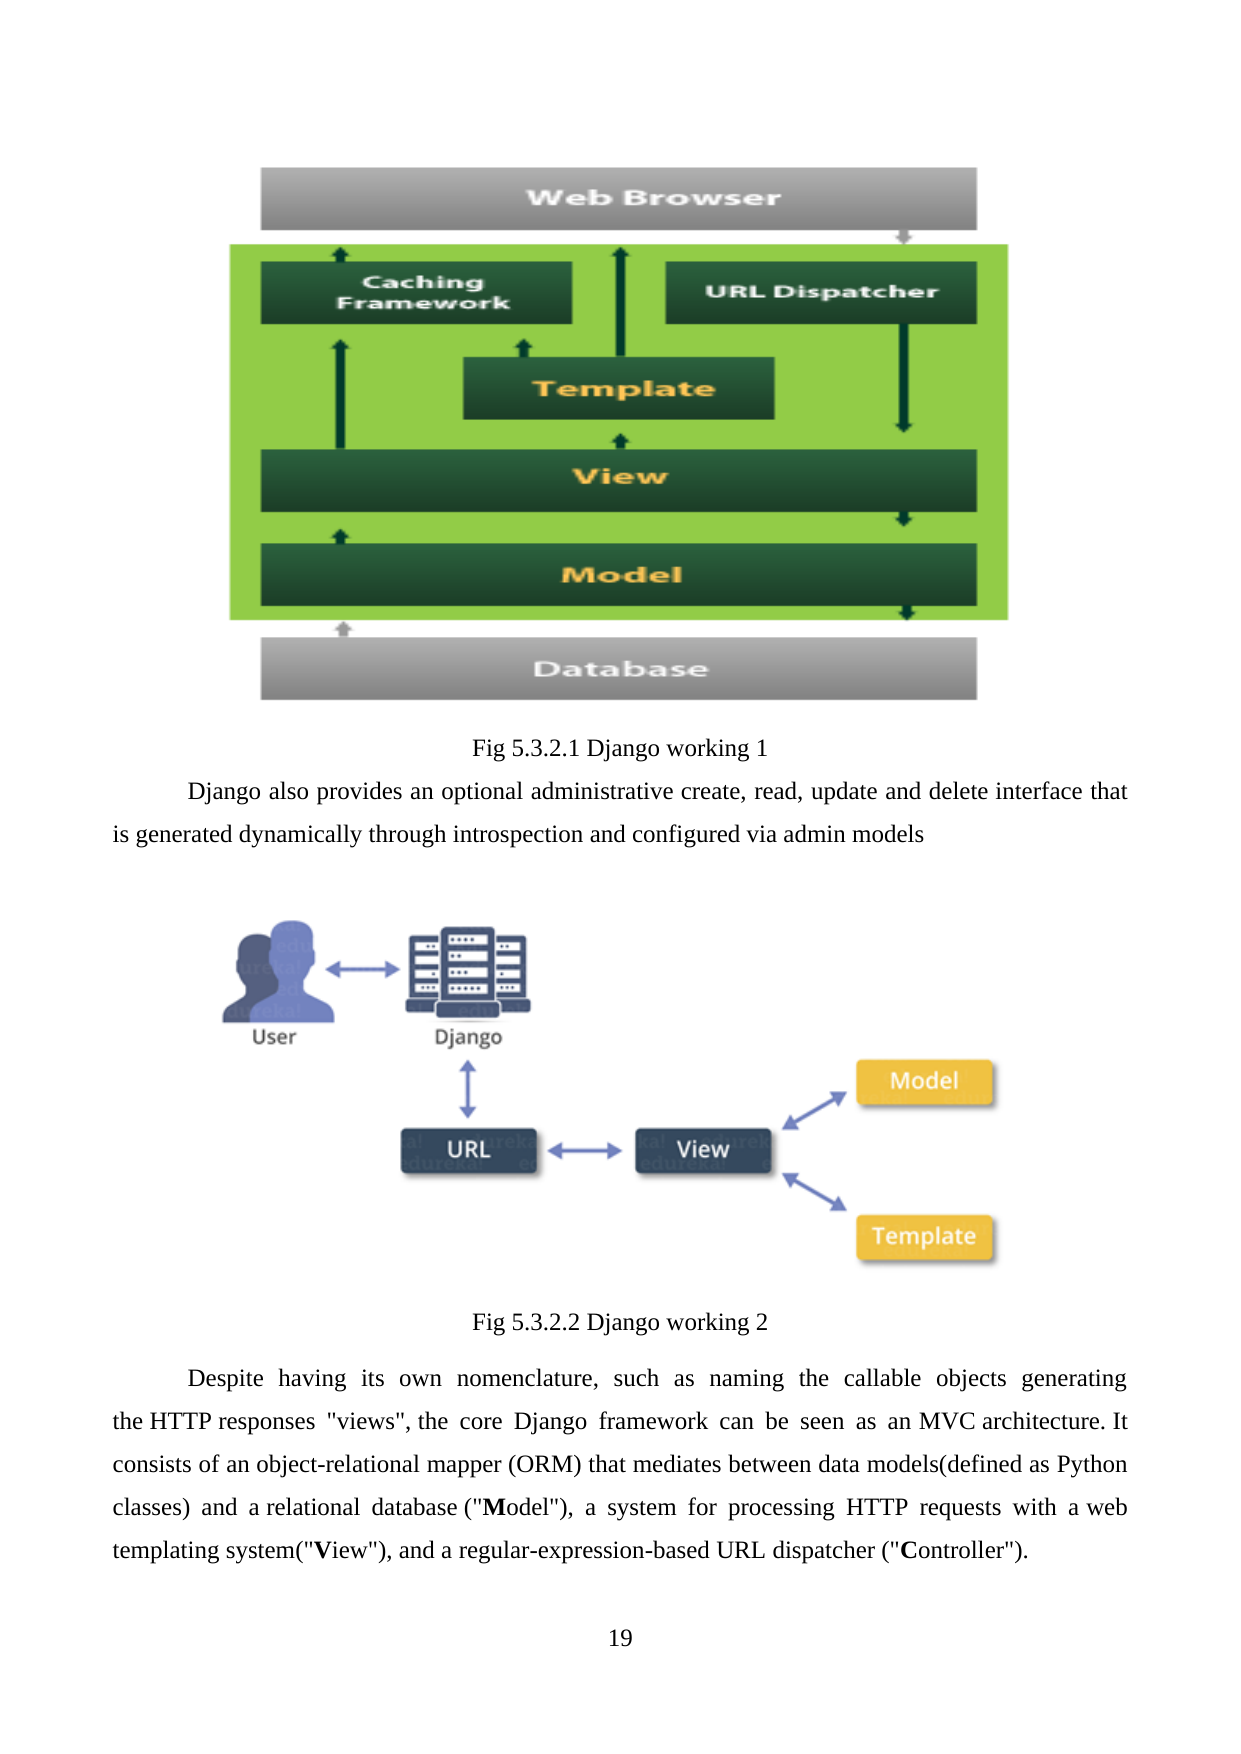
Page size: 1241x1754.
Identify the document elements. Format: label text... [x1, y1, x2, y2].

picture [206, 150, 1034, 719]
picture [217, 905, 1024, 1294]
text Fig 5.3.2.2 Django working 2 [112, 1307, 1128, 1336]
text Despite having its own nomenclature, such as naming the callable objects generating the HTTP responses "views", the core Django framework can be seen as an MVC architecture. It consists of an object-relational mapper (ORM) that mediates between data models(defined as Python classes) and a relational database ("Model"), a system for processing HTTP requests with a web templating system("View"), and a regular-expression-based URL dispatcher ("Controller"). [112, 1363, 1128, 1564]
text Fig 5.3.2.1 Django working 1 [112, 733, 1128, 762]
text Django also provides an optional administrative create, read, update and delete interface that is generated dynamically through introspection and configured via admin models [112, 776, 1128, 848]
